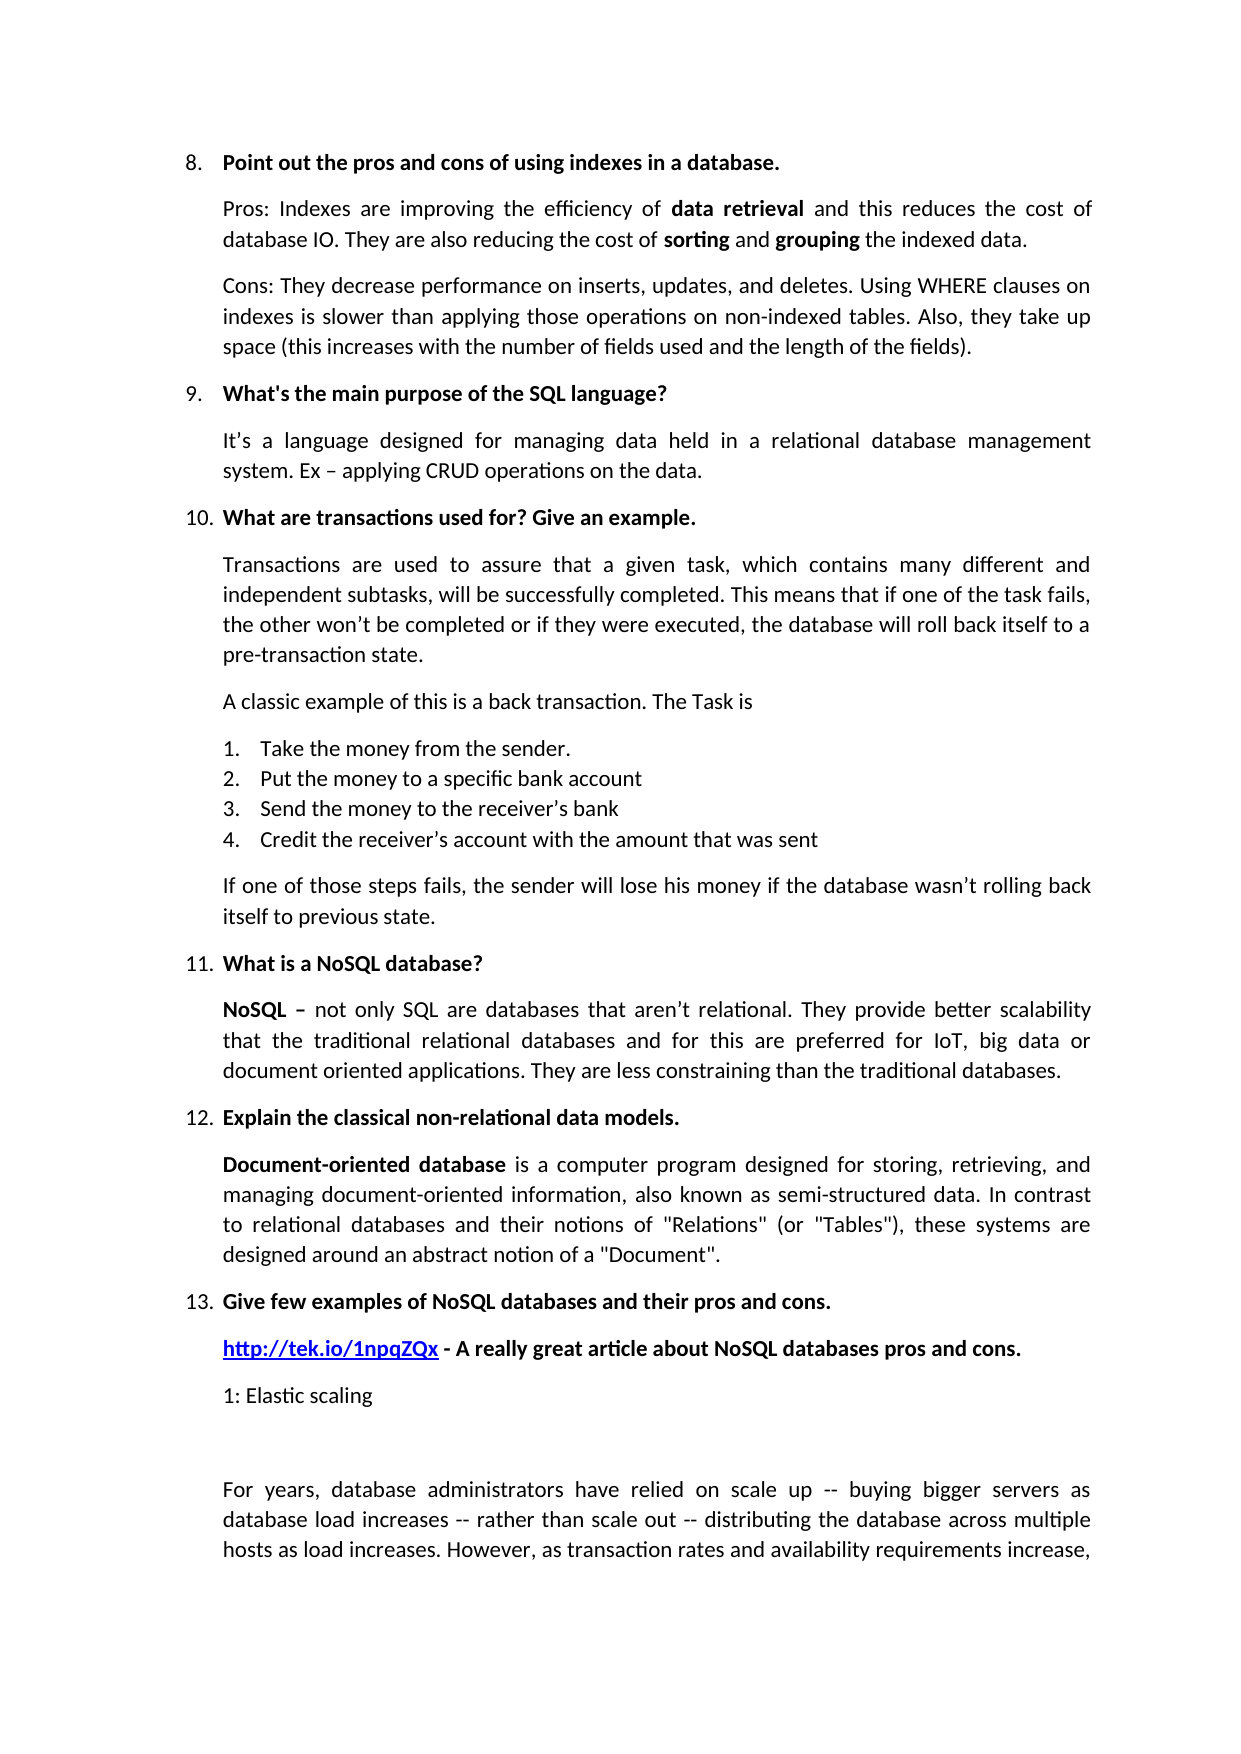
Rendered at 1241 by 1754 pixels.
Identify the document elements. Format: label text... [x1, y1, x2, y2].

list Put the money to a specific bank account [223, 764, 1093, 792]
text http://tek.io/1npqZQx - A really great article about NoSQL databases pros and cons. [223, 1334, 1093, 1362]
list Send the money to the receiver’s bank [223, 794, 1093, 822]
text 1: Elastic scaling [223, 1381, 1093, 1409]
text It’s a language designed for managing data held in a relational database management system. Ex – applying CRUD operations on the data. [223, 426, 1093, 484]
text NoSQL – not only SQL are databases that aren’t relational. They provide better scalability that the traditional relational databases and for this are preferred for IoT, big data or document oriented applications. They are less constraining than the traditional databases. [223, 996, 1093, 1084]
list What is a NoSQL database? [185, 949, 1093, 977]
list Credit the receiver’s account with the amount that was sent [223, 825, 1093, 853]
text Document-oriented database is a computer program designed for storing, retrieving, and managing document-oriented information, also known as semi-structured data. In contrast to relational databases and their notions of "Relations" (or "Tables"), these systems are designed around an abstract notion of a "Document". [223, 1150, 1093, 1268]
text A classic example of this is a back transaction. The Task is [223, 687, 1093, 715]
list Give few examples of NoSQL databases and their pros and cons. [185, 1287, 1093, 1315]
list Take the money from the sender. [223, 734, 1093, 762]
text Transactions are used to assure that a given task, which contains many different and independent subtasks, will be successfully completed. This means that if one of the task fails, the other won’t be completed or if they were executed, the database will roll back itself to a pre-transaction state. [223, 550, 1093, 668]
text If one of those steps fails, the sender will lose his money if the database wasn’t rolling back itself to previous state. [223, 872, 1093, 930]
list What are transactions used for? Give an example. [185, 503, 1093, 531]
list Point out the pros and cons of using indexes in a database. [185, 148, 1093, 176]
list Explain the classical non-relational data models. [185, 1103, 1093, 1131]
text Cons: They decrease performance on inserts, updates, and deletes. Using WHERE clauses on indexes is slower than applying those operations on non-indexed tables. Also, they take up space (this increases with the number of fields used and the length of the fields). [223, 272, 1093, 360]
text Pros: Indexes are improving the efficiency of data retrieval and this reduces the cost of database IO. They are also reducing the cost of sorting and grouping the indexed data. [223, 194, 1093, 253]
list What's the main purpose of the SQL language? [185, 379, 1093, 407]
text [223, 1475, 1093, 1563]
